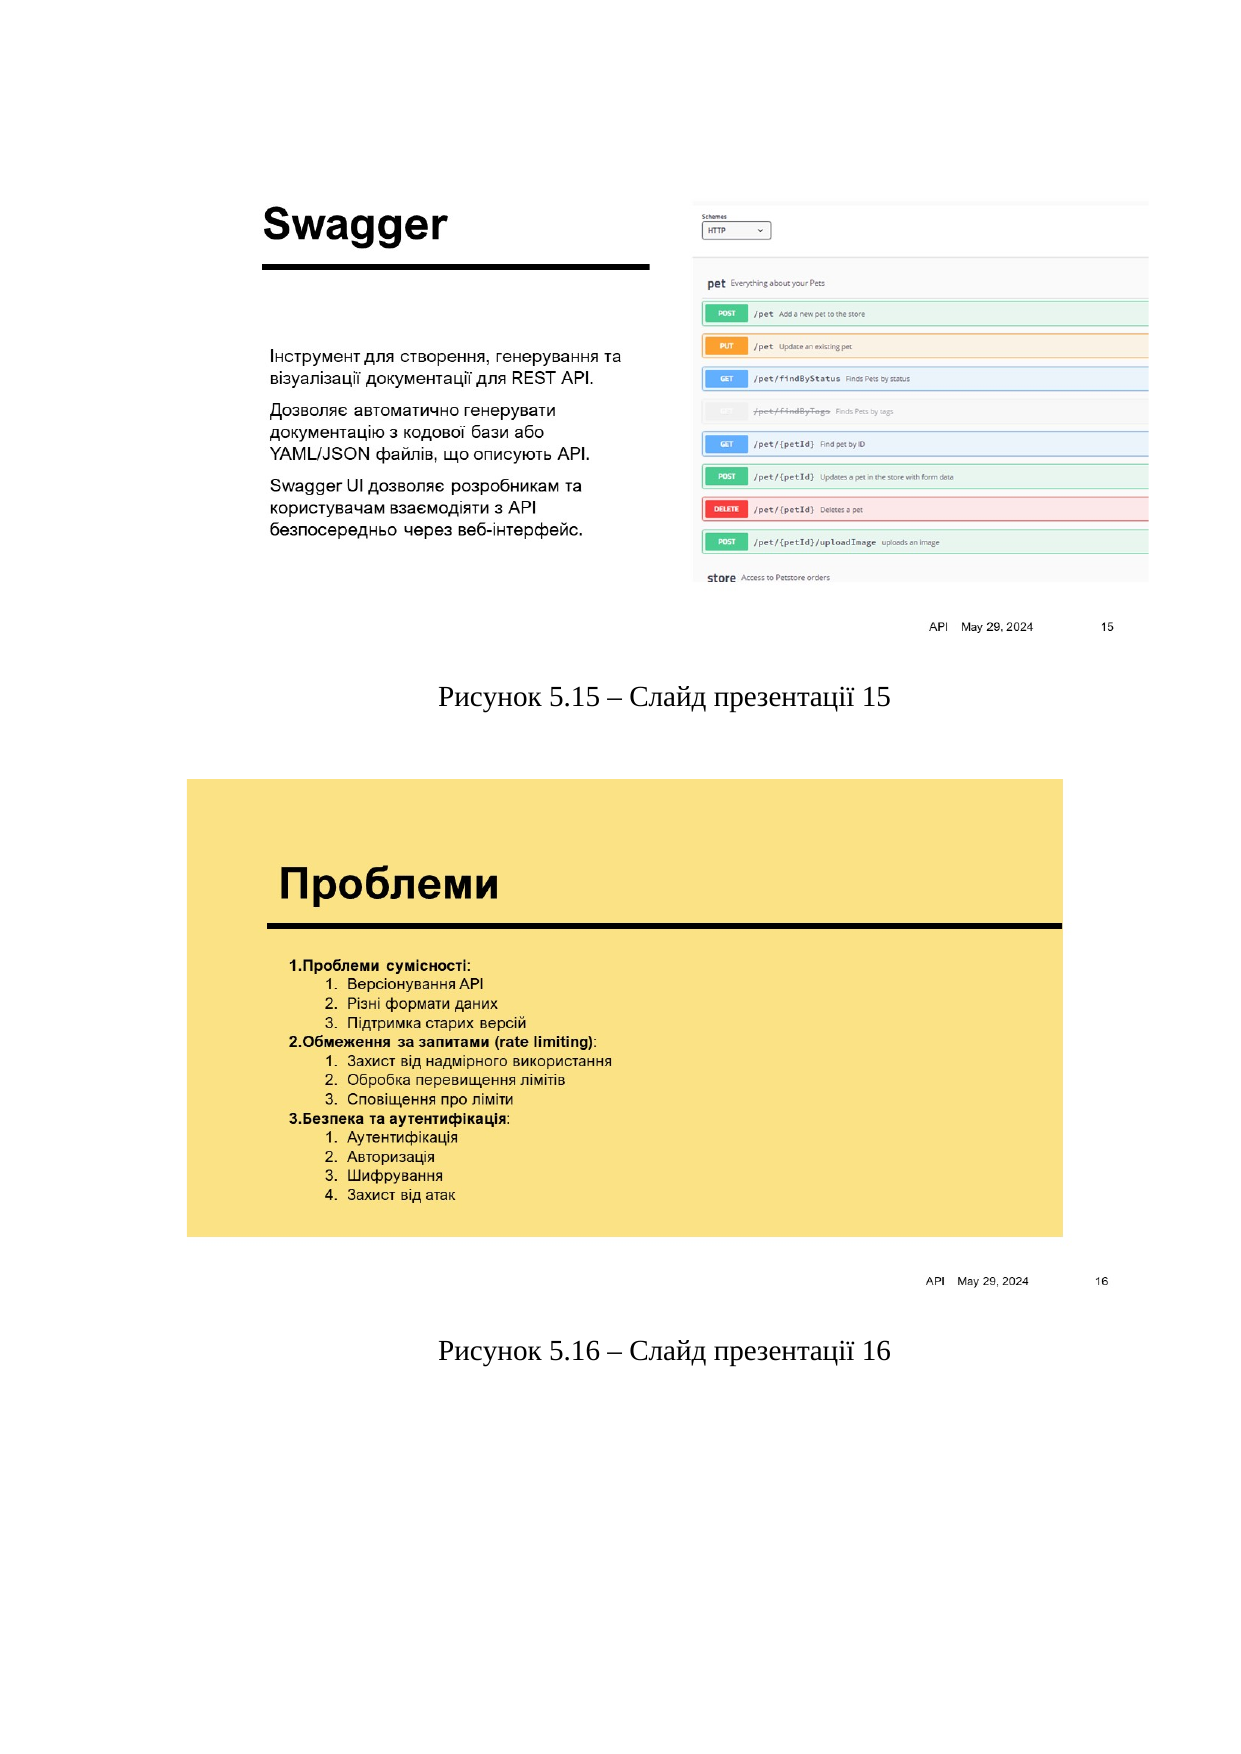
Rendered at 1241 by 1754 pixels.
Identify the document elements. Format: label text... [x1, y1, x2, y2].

text Рисунок 5.15 – Слайд презентації 15 [148, 679, 1181, 713]
picture [180, 118, 1149, 663]
picture [186, 779, 1143, 1317]
text Рисунок 5.16 – Слайд презентації 16 [148, 1333, 1181, 1367]
